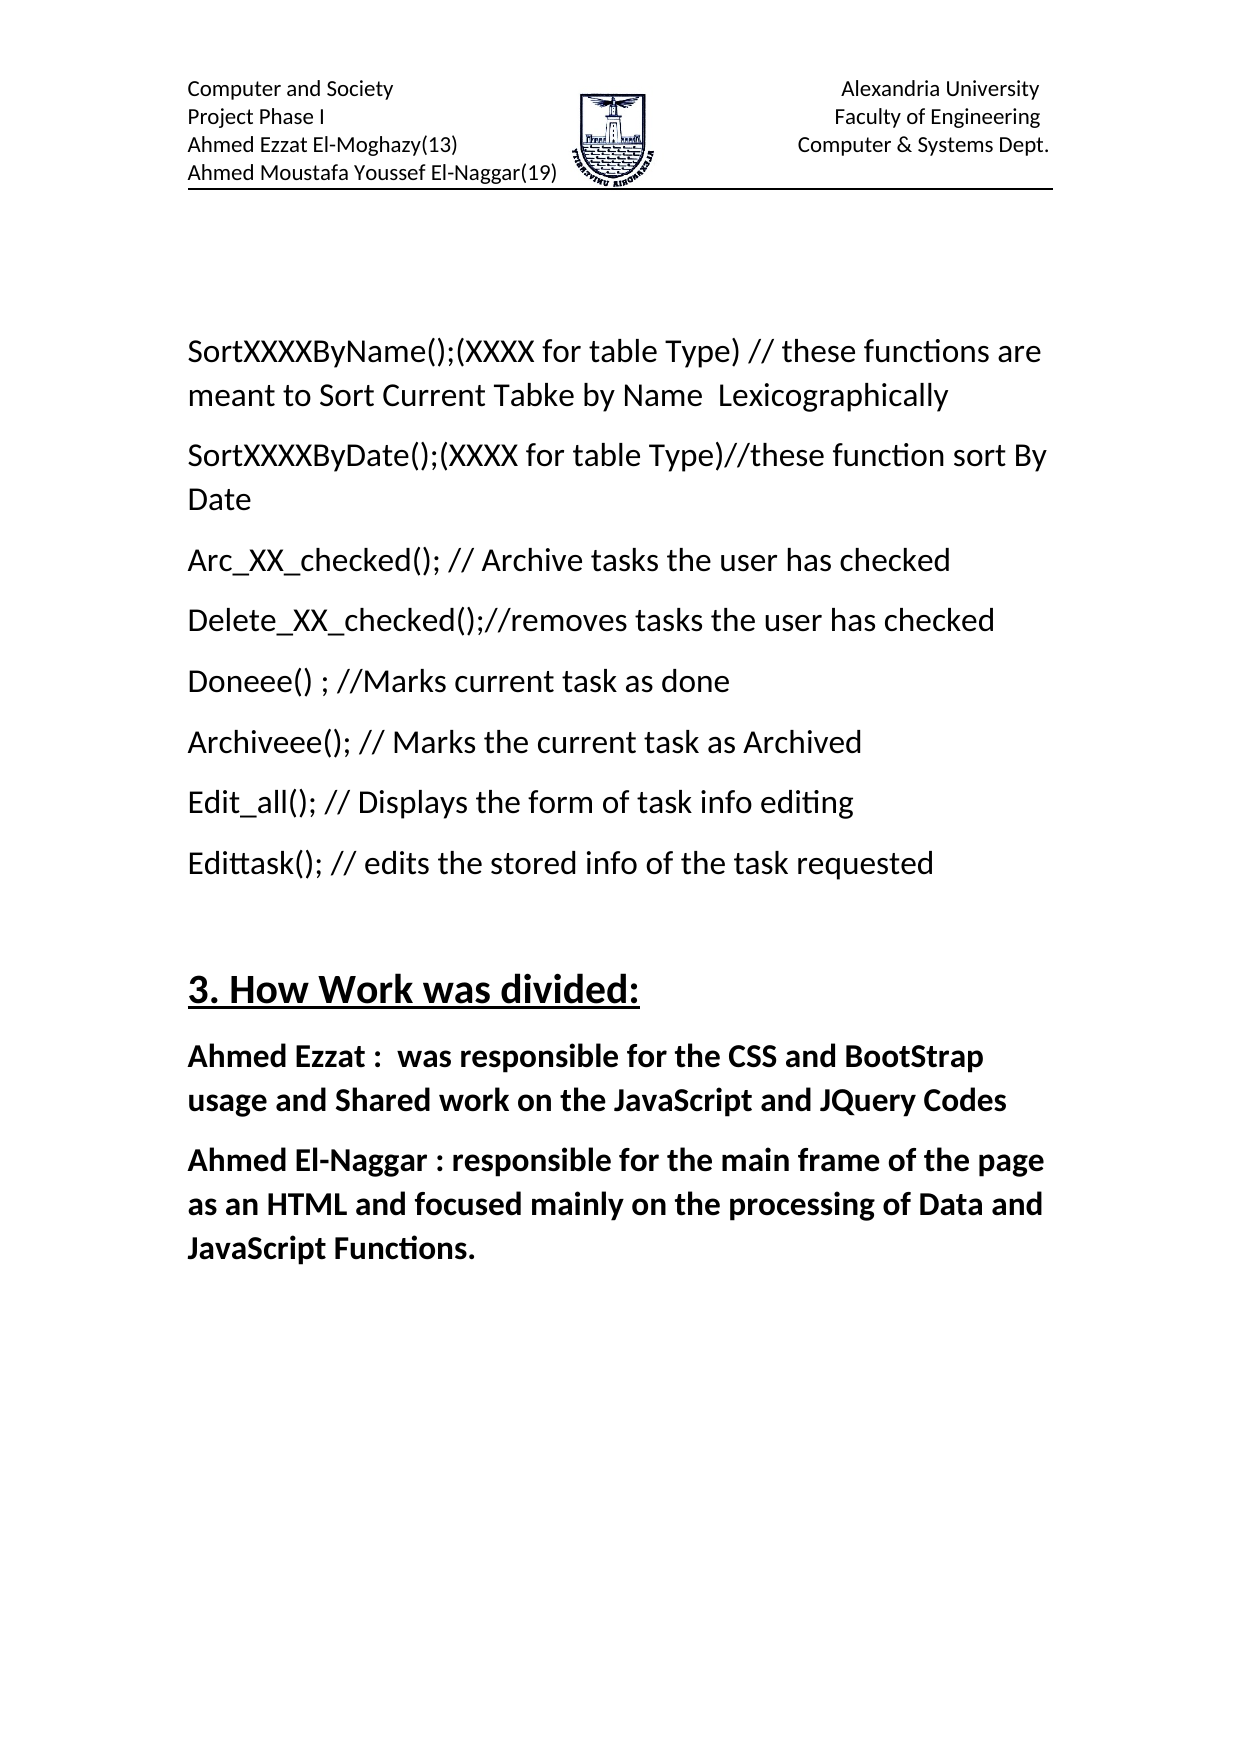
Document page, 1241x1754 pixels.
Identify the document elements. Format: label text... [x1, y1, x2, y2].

text Delete_XX_checked();//removes tasks the user has checked [187, 599, 1053, 640]
text 3. How Work was divided: [187, 963, 1053, 1014]
text Ahmed Ezzat : was responsible for the CSS and BootStrap usage and Shared work on the JavaScript and JQuery Codes [187, 1035, 1053, 1119]
text Edittask(); // edits the stored info of the task requested [187, 842, 1053, 883]
text Archiveee(); // Marks the current task as Archived [187, 721, 1053, 761]
picture [562, 86, 664, 188]
text Edit_all(); // Displays the form of task info editing [187, 781, 1053, 822]
text Ahmed El-Naggar : responsible for the main frame of the page as an HTML and focused mainly on the processing of Data and JavaScript Functions. [187, 1139, 1053, 1268]
text SortXXXXByDate();(XXXX for table Type)//these function sort By Date [187, 434, 1053, 519]
text Doneee() ; //Marks current task as done [187, 660, 1053, 701]
picture [562, 190, 664, 194]
text Arc_XX_checked(); // Archive tasks the user has checked [187, 539, 1053, 579]
text SortXXXXByName();(XXXX for table Type) // these functions are meant to Sort Current Tabke by Name Lexicographically [187, 329, 1053, 414]
